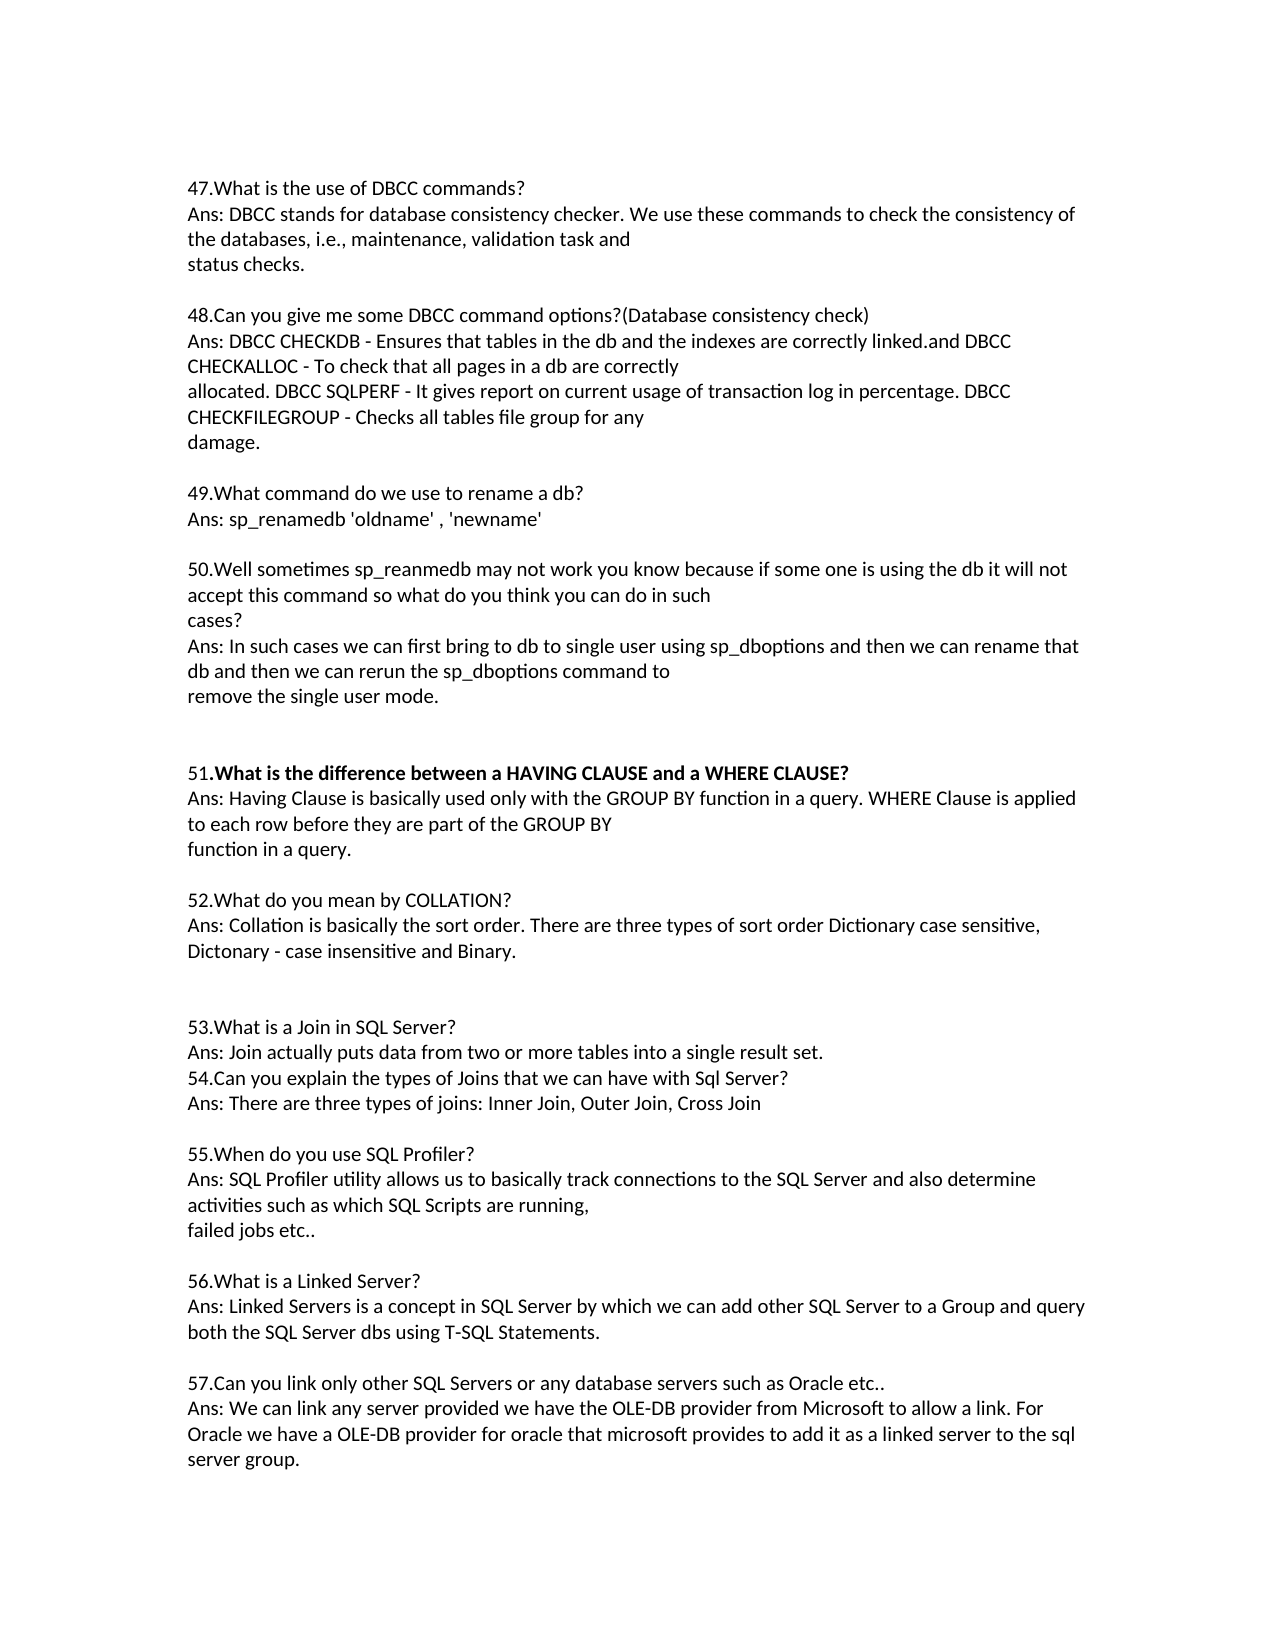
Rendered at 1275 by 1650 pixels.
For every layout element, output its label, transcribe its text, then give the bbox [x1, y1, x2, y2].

text 50.Well sometimes sp_reanmedb may not work you know because if some one is using the db it will not accept this command so what do you think you can do in such [187, 557, 1087, 607]
text Ans: Collation is basically the sort order. There are three types of sort order Dictionary case sensitive, Dictonary - case insensitive and Binary. [187, 912, 1087, 963]
text Ans: DBCC CHECKDB - Ensures that tables in the db and the indexes are correctly linked.and DBCC CHECKALLOC - To check that all pages in a db are correctly [187, 328, 1087, 379]
text damage. [187, 429, 1087, 455]
text 54.Can you explain the types of Joins that we can have with Sql Server? [187, 1065, 1087, 1090]
text 55.When do you use SQL Profiler? [187, 1141, 1087, 1167]
text Ans: Linked Servers is a concept in SQL Server by which we can add other SQL Server to a Group and query both the SQL Server dbs using T-SQL Statements. [187, 1294, 1087, 1344]
text 52.What do you mean by COLLATION? [187, 887, 1087, 912]
text 49.What command do we use to rename a db? [187, 480, 1087, 506]
text failed jobs etc.. [187, 1217, 1087, 1243]
text Ans: There are three types of joins: Inner Join, Outer Join, Cross Join [187, 1090, 1087, 1116]
text 53.What is a Join in SQL Server? [187, 1014, 1087, 1039]
text allocated. DBCC SQLPERF - It gives report on current usage of transaction log in percentage. DBCC CHECKFILEGROUP - Checks all tables file group for any [187, 379, 1087, 429]
text Ans: We can link any server provided we have the OLE-DB provider from Microsoft to allow a link. For Oracle we have a OLE-DB provider for oracle that microsoft provides to add it as a linked server to the sql server group. [187, 1395, 1087, 1472]
text Ans: In such cases we can first bring to db to single user using sp_dboptions and then we can rename that db and then we can rerun the sp_dboptions command to [187, 633, 1087, 684]
text Ans: DBCC stands for database consistency checker. We use these commands to check the consistency of the databases, i.e., maintenance, validation task and [187, 201, 1087, 252]
text Ans: SQL Profiler utility allows us to basically track connections to the SQL Server and also determine activities such as which SQL Scripts are running, [187, 1167, 1087, 1217]
text 48.Can you give me some DBCC command options?(Database consistency check) [187, 302, 1087, 328]
text 47.What is the use of DBCC commands? [187, 175, 1087, 201]
text status checks. [187, 252, 1087, 277]
text remove the single user mode. [187, 684, 1087, 709]
text 56.What is a Linked Server? [187, 1268, 1087, 1294]
text 51.What is the difference between a HAVING CLAUSE and a WHERE CLAUSE? [187, 760, 1087, 785]
text Ans: Having Clause is basically used only with the GROUP BY function in a query. WHERE Clause is applied to each row before they are part of the GROUP BY [187, 785, 1087, 836]
text Ans: Join actually puts data from two or more tables into a single result set. [187, 1039, 1087, 1065]
text 57.Can you link only other SQL Servers or any database servers such as Oracle etc.. [187, 1370, 1087, 1395]
text cases? [187, 607, 1087, 633]
text function in a query. [187, 836, 1087, 862]
text Ans: sp_renamedb 'oldname' , 'newname' [187, 506, 1087, 531]
